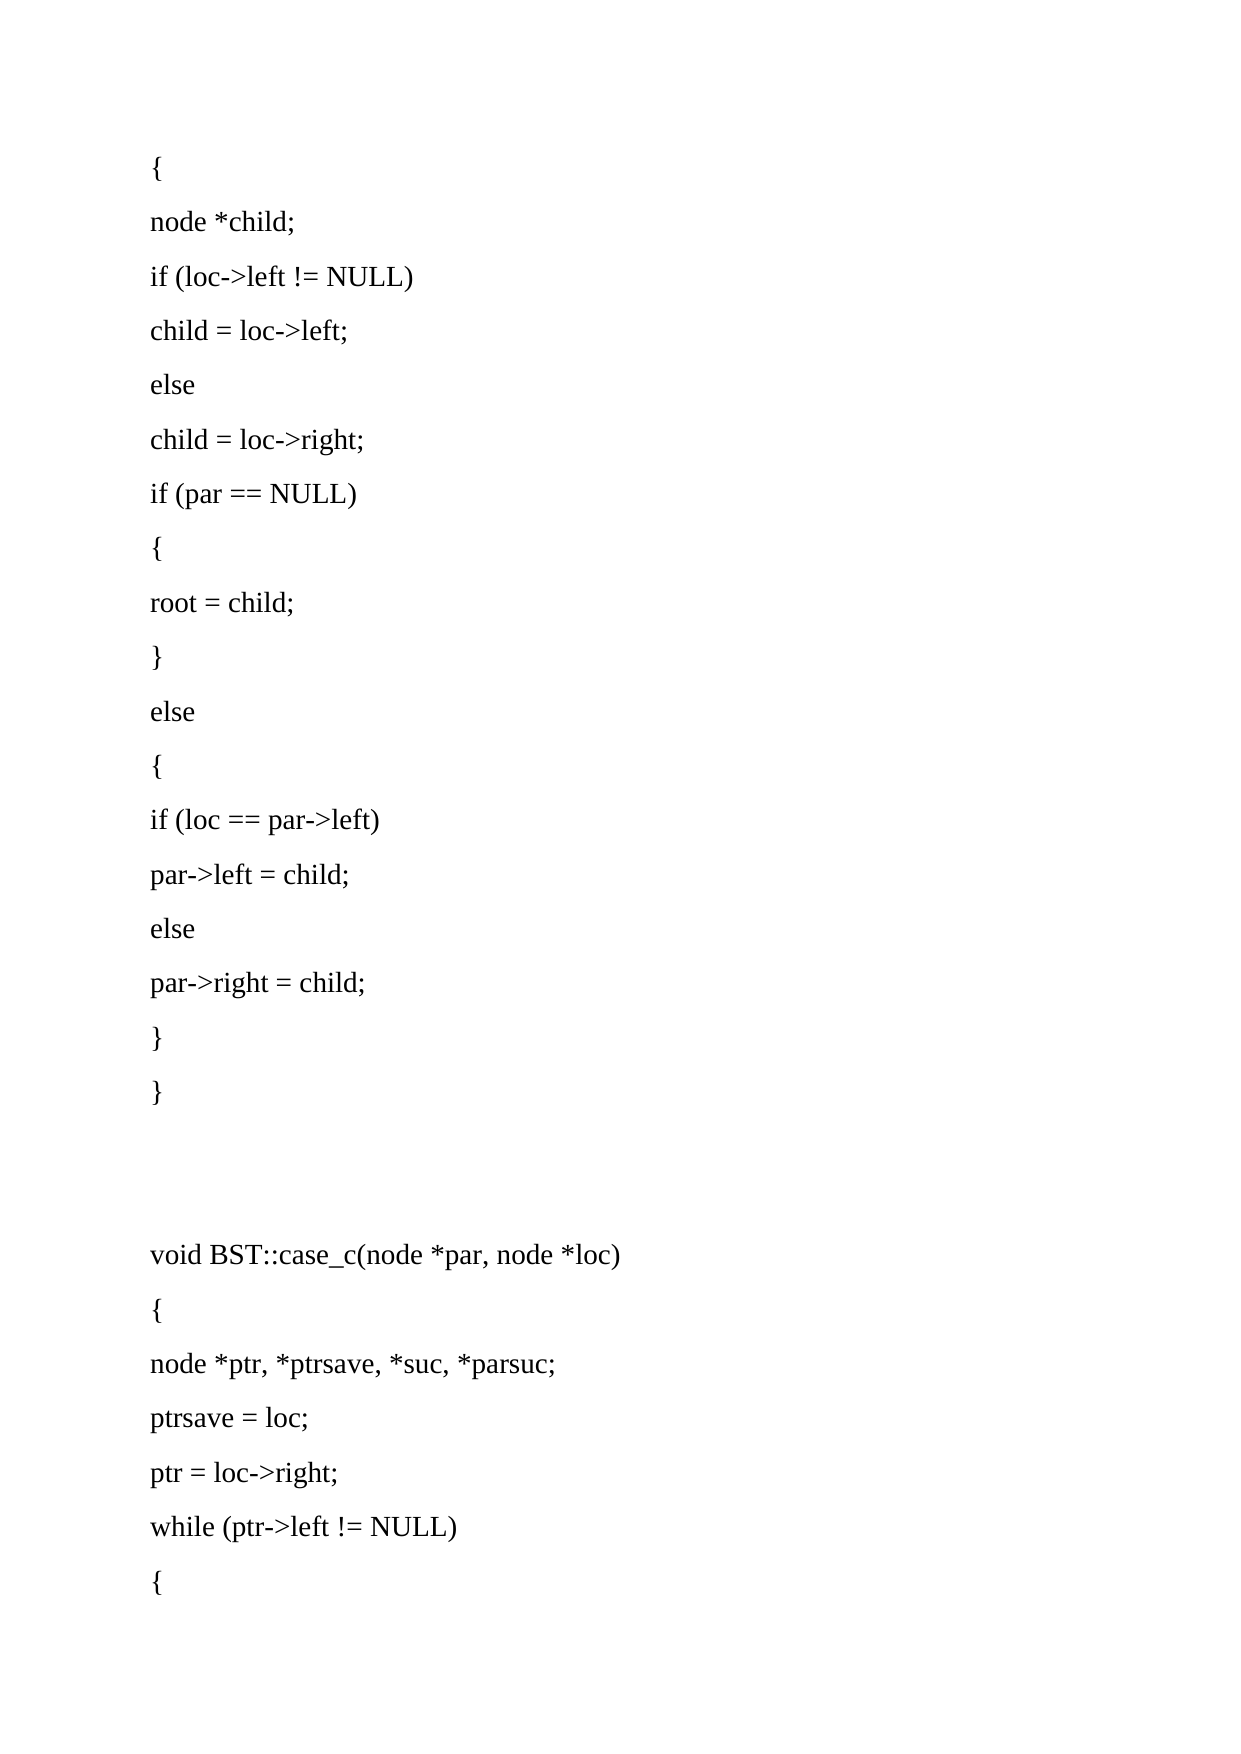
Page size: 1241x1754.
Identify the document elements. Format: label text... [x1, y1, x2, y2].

text par->right = child; [150, 966, 1090, 999]
text } [150, 1074, 1090, 1108]
text node *child; [150, 204, 1090, 238]
text if (par == NULL) [150, 476, 1090, 510]
text void BST::case_c(node *par, node *loc) [150, 1237, 1090, 1271]
text par->left = child; [150, 857, 1090, 890]
text } [150, 639, 1090, 673]
text node *ptr, *ptrsave, *suc, *parsuc; [150, 1346, 1090, 1380]
text root = child; [150, 585, 1090, 618]
text } [150, 1020, 1090, 1053]
text else [150, 367, 1090, 401]
text { [150, 1564, 1090, 1597]
text ptrsave = loc; [150, 1401, 1090, 1434]
text else [150, 694, 1090, 727]
text if (loc == par->left) [150, 802, 1090, 836]
text else [150, 911, 1090, 945]
text ptr = loc->right; [150, 1455, 1090, 1488]
text if (loc->left != NULL) [150, 259, 1090, 292]
text { [150, 748, 1090, 782]
text while (ptr->left != NULL) [150, 1509, 1090, 1543]
text child = loc->left; [150, 313, 1090, 347]
text { [150, 531, 1090, 564]
text child = loc->right; [150, 422, 1090, 455]
text { [150, 1292, 1090, 1325]
text { [150, 150, 1090, 183]
